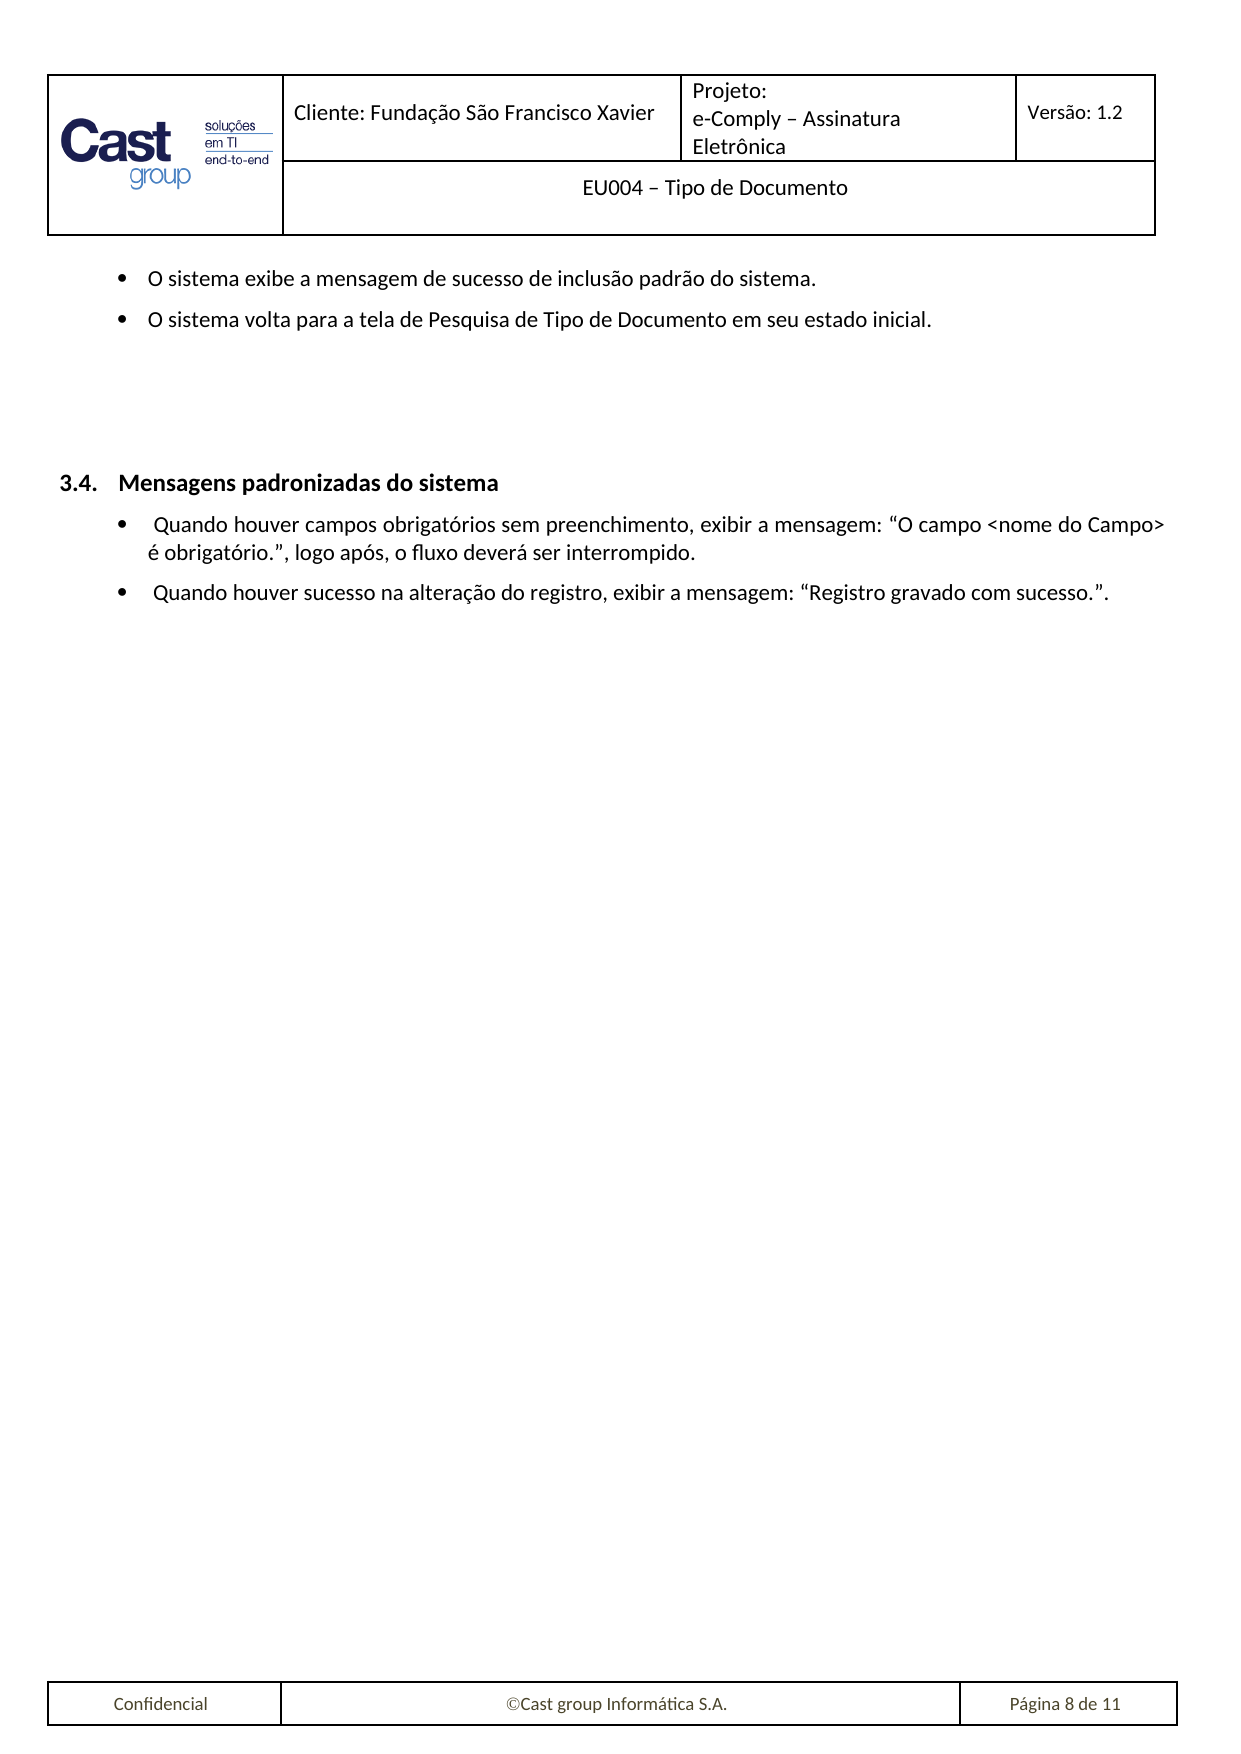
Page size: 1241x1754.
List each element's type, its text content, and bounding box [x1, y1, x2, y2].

list Quando houver sucesso na alteração do registro, exibir a mensagem: “Registro gravado com sucesso.”. [118, 578, 1166, 607]
list Mensagens padronizadas do sistema [59, 467, 1166, 497]
list O sistema volta para a tela de Pesquisa de Tipo de Documento em seu estado inicial. [118, 305, 1166, 333]
list O sistema exibe a mensagem de sucesso de inclusão padrão do sistema. [118, 264, 1166, 292]
picture [59, 116, 277, 194]
list Quando houver campos obrigatórios sem preenchimento, exibir a mensagem: “O campo <nome do Campo> é obrigatório.”, logo após, o fluxo deverá ser interrompido. [118, 510, 1166, 566]
